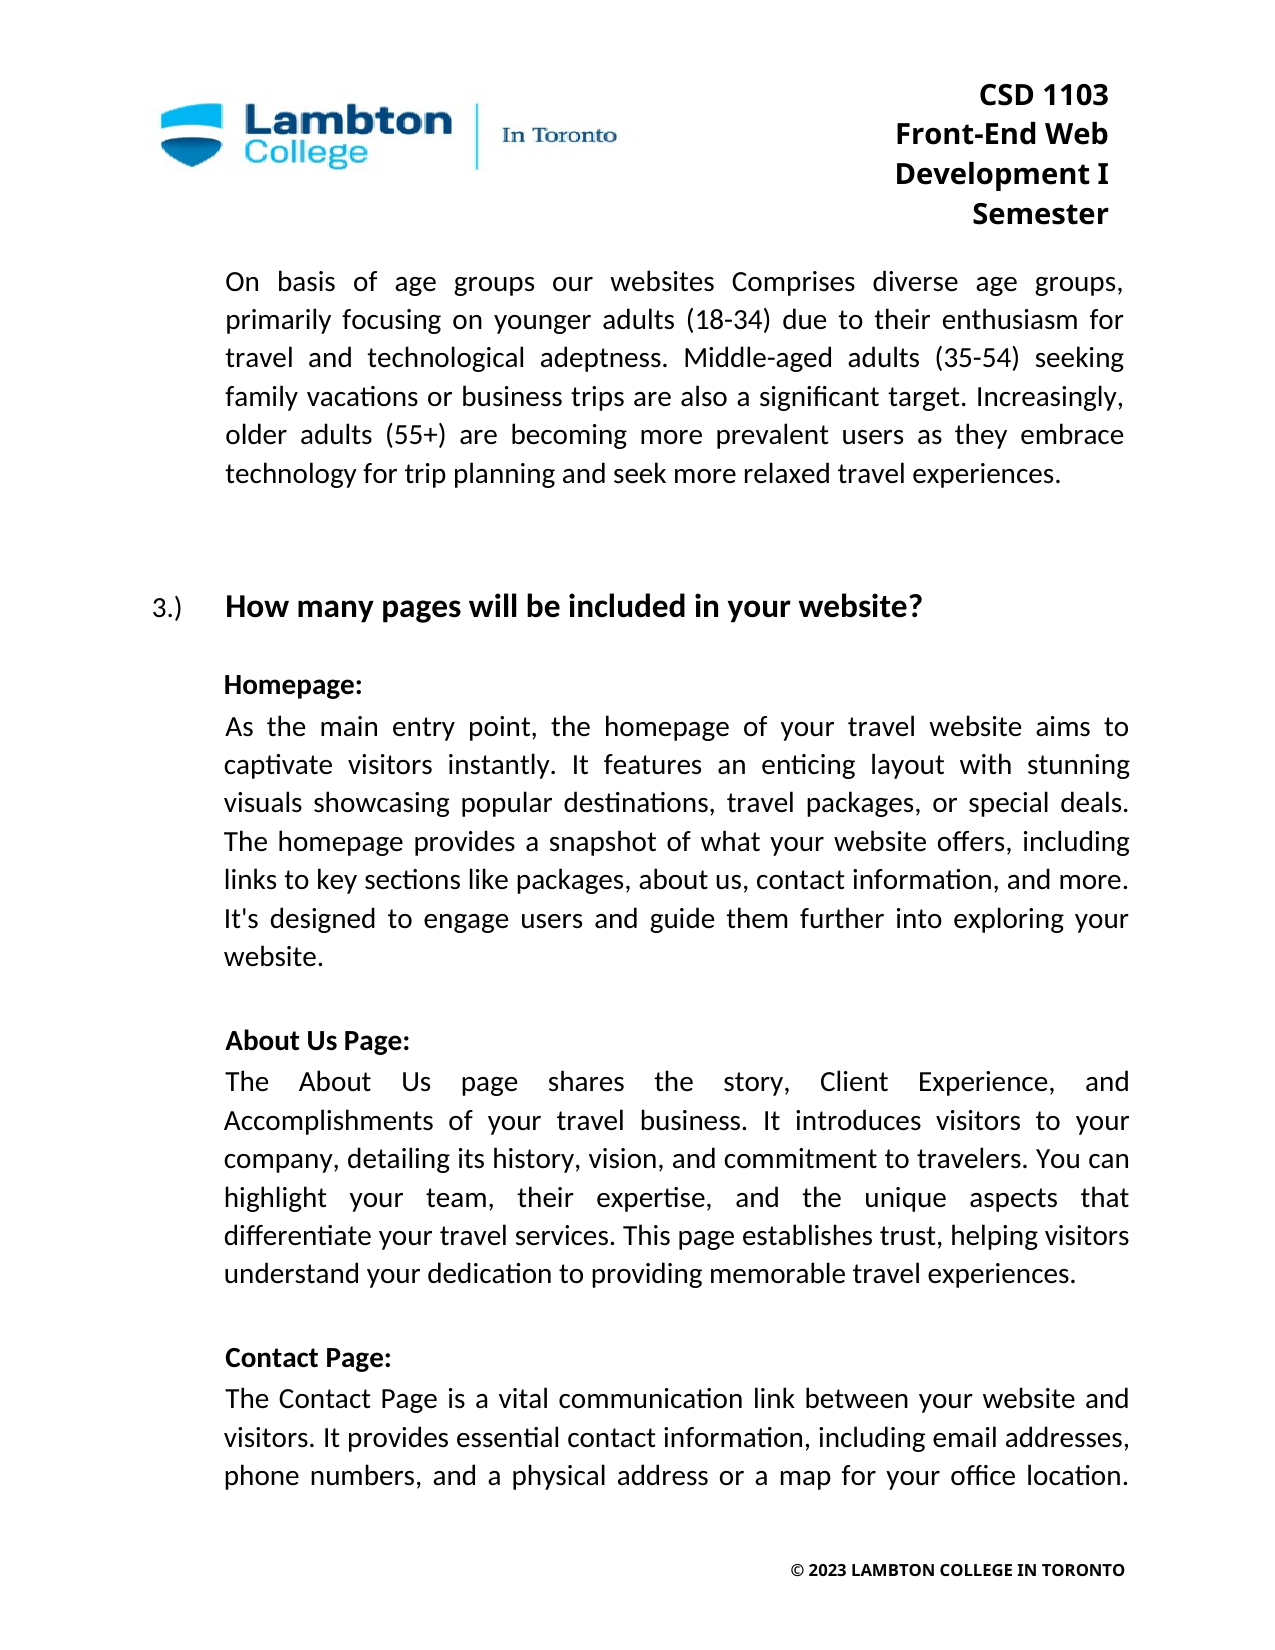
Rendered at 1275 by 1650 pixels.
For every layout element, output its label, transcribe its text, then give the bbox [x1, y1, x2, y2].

text Homepage: [150, 666, 1131, 702]
list How many pages will be included in your website? [150, 585, 1131, 626]
text Contact Page: [224, 1339, 1131, 1374]
list On basis of age groups our websites Comprises diverse age groups, primarily focusing on younger adults (18-34) due to their enthusiasm for travel and technological adeptness. Middle-aged adults (35-54) seeking family vacations or business trips are also a significant target. Increasingly, older adults (55+) are becoming more prevalent users as they embrace technology for trip planning and seek more relaxed travel experiences. [225, 263, 1125, 491]
text As the main entry point, the homepage of your travel website aims to captivate visitors instantly. It features an enticing layout with stunning visuals showcasing popular destinations, travel packages, or special deals. The homepage provides a snapshot of what your website offers, including links to key sections like packages, about us, contact information, and more. It's designed to engage users and guide them further into exploring your website. [224, 708, 1131, 974]
text The About Us page shares the story, Client Experience, and Accomplishments of your travel business. It introduces visitors to your company, detailing its history, vision, and commitment to travelers. You can highlight your team, their expertise, and the unique aspects that differentiate your travel services. This page establishes trust, helping visitors understand your dedication to providing memorable travel experiences. [224, 1063, 1131, 1291]
picture [121, 73, 645, 176]
text About Us Page: [150, 1022, 1131, 1057]
